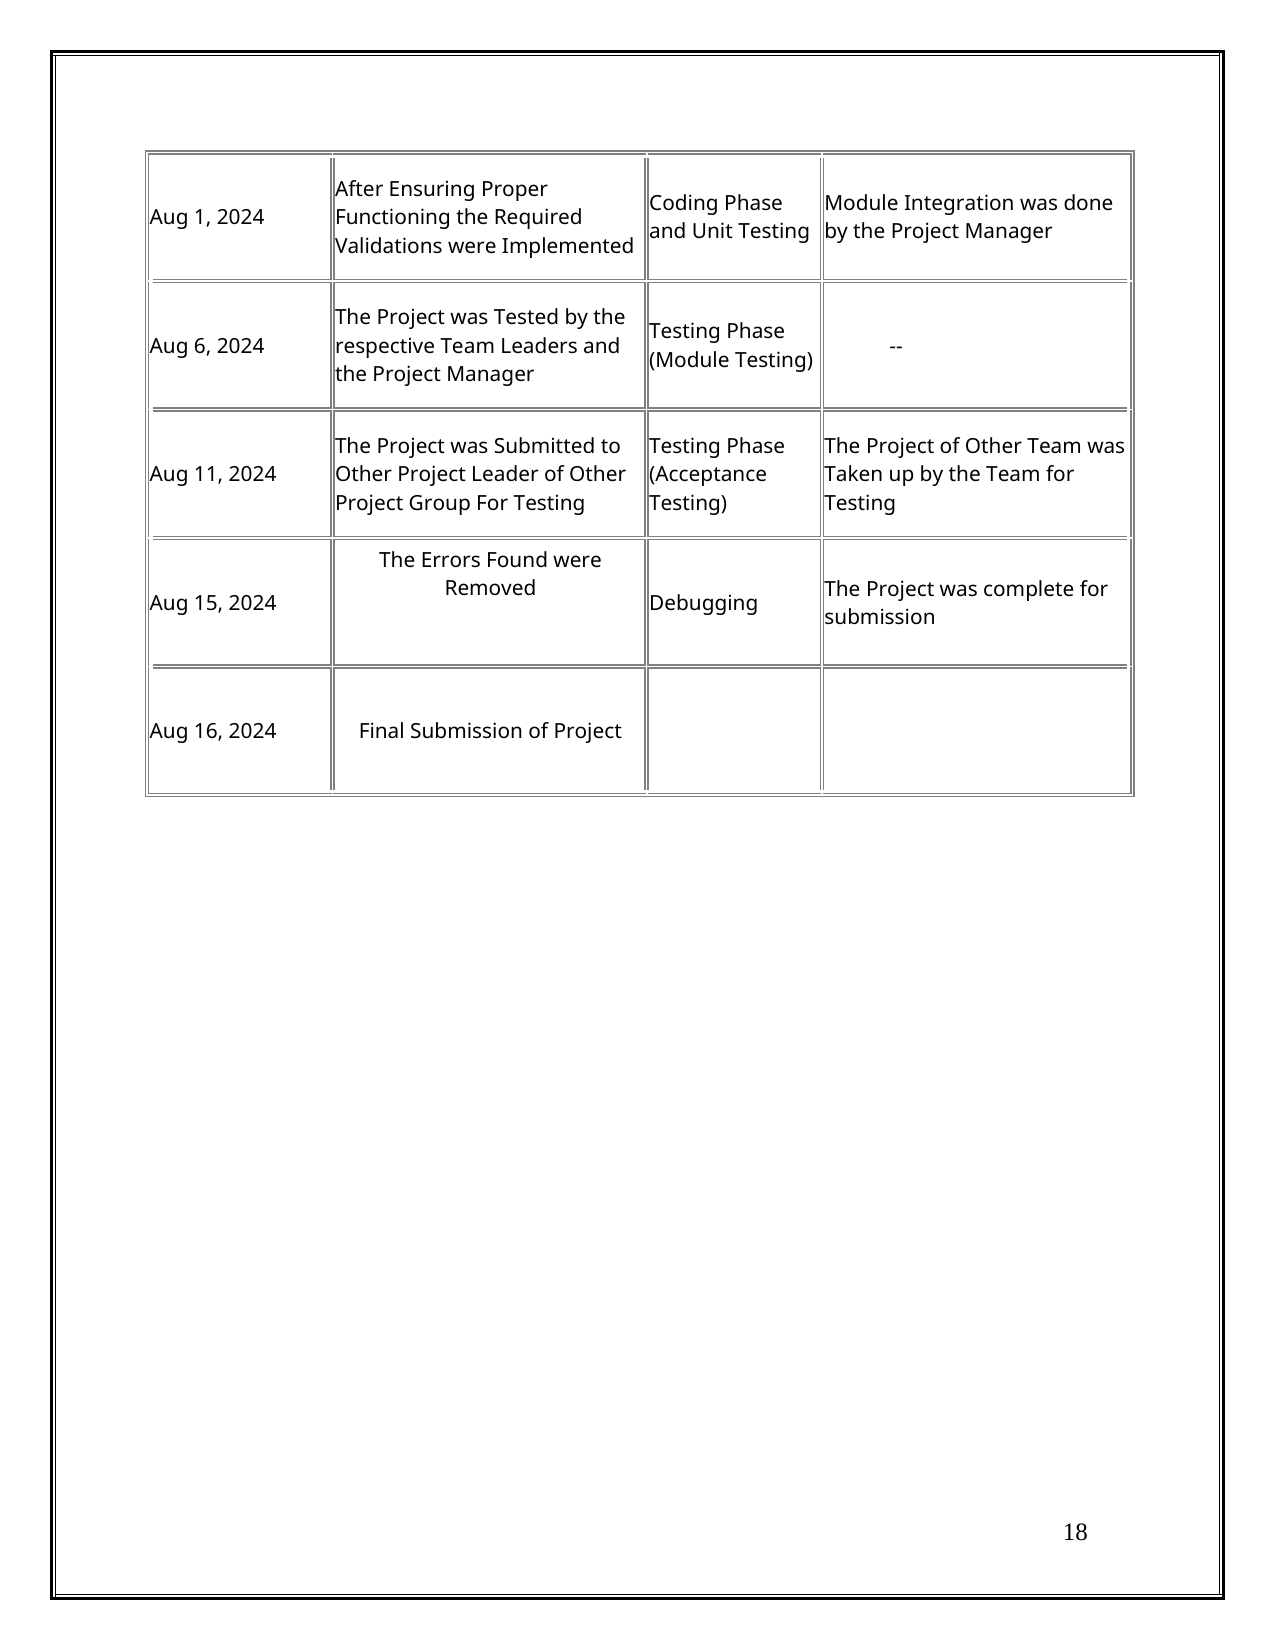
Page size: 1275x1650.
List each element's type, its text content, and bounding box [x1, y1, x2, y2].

table_cell After Ensuring Proper Functioning the Required Validations were Implemented [333, 152, 647, 278]
table_cell Testing Phase (Module Testing) [649, 283, 820, 407]
table_cell Aug 16, 2024 [147, 664, 332, 793]
table_cell Testing Phase (Acceptance Testing) [649, 412, 820, 536]
table_cell Final Submission of Project [333, 664, 647, 793]
table_cell Module Integration was done by the Project Manager [822, 154, 1130, 278]
table_cell [647, 664, 822, 793]
table_cell The Project was Submitted to Other Project Leader of Other Project Group For Testing [335, 412, 644, 536]
table_cell The Project was Tested by the respective Team Leaders and the Project Manager [335, 283, 644, 407]
table_cell The Project of Other Team was Taken up by the Team for Testing [822, 407, 1132, 536]
table_cell Debugging [649, 540, 820, 664]
table_cell Aug 11, 2024 [147, 407, 332, 536]
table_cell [647, 152, 822, 278]
table_cell The Project was complete for submission [822, 536, 1132, 664]
table_cell Aug 6, 2024 [147, 279, 332, 407]
table_cell Aug 1, 2024 [149, 155, 332, 278]
table_cell The Errors Found were Removed [335, 540, 644, 664]
table_cell -- [822, 279, 1132, 407]
table_cell [822, 664, 1132, 793]
table_cell Aug 15, 2024 [147, 536, 332, 664]
